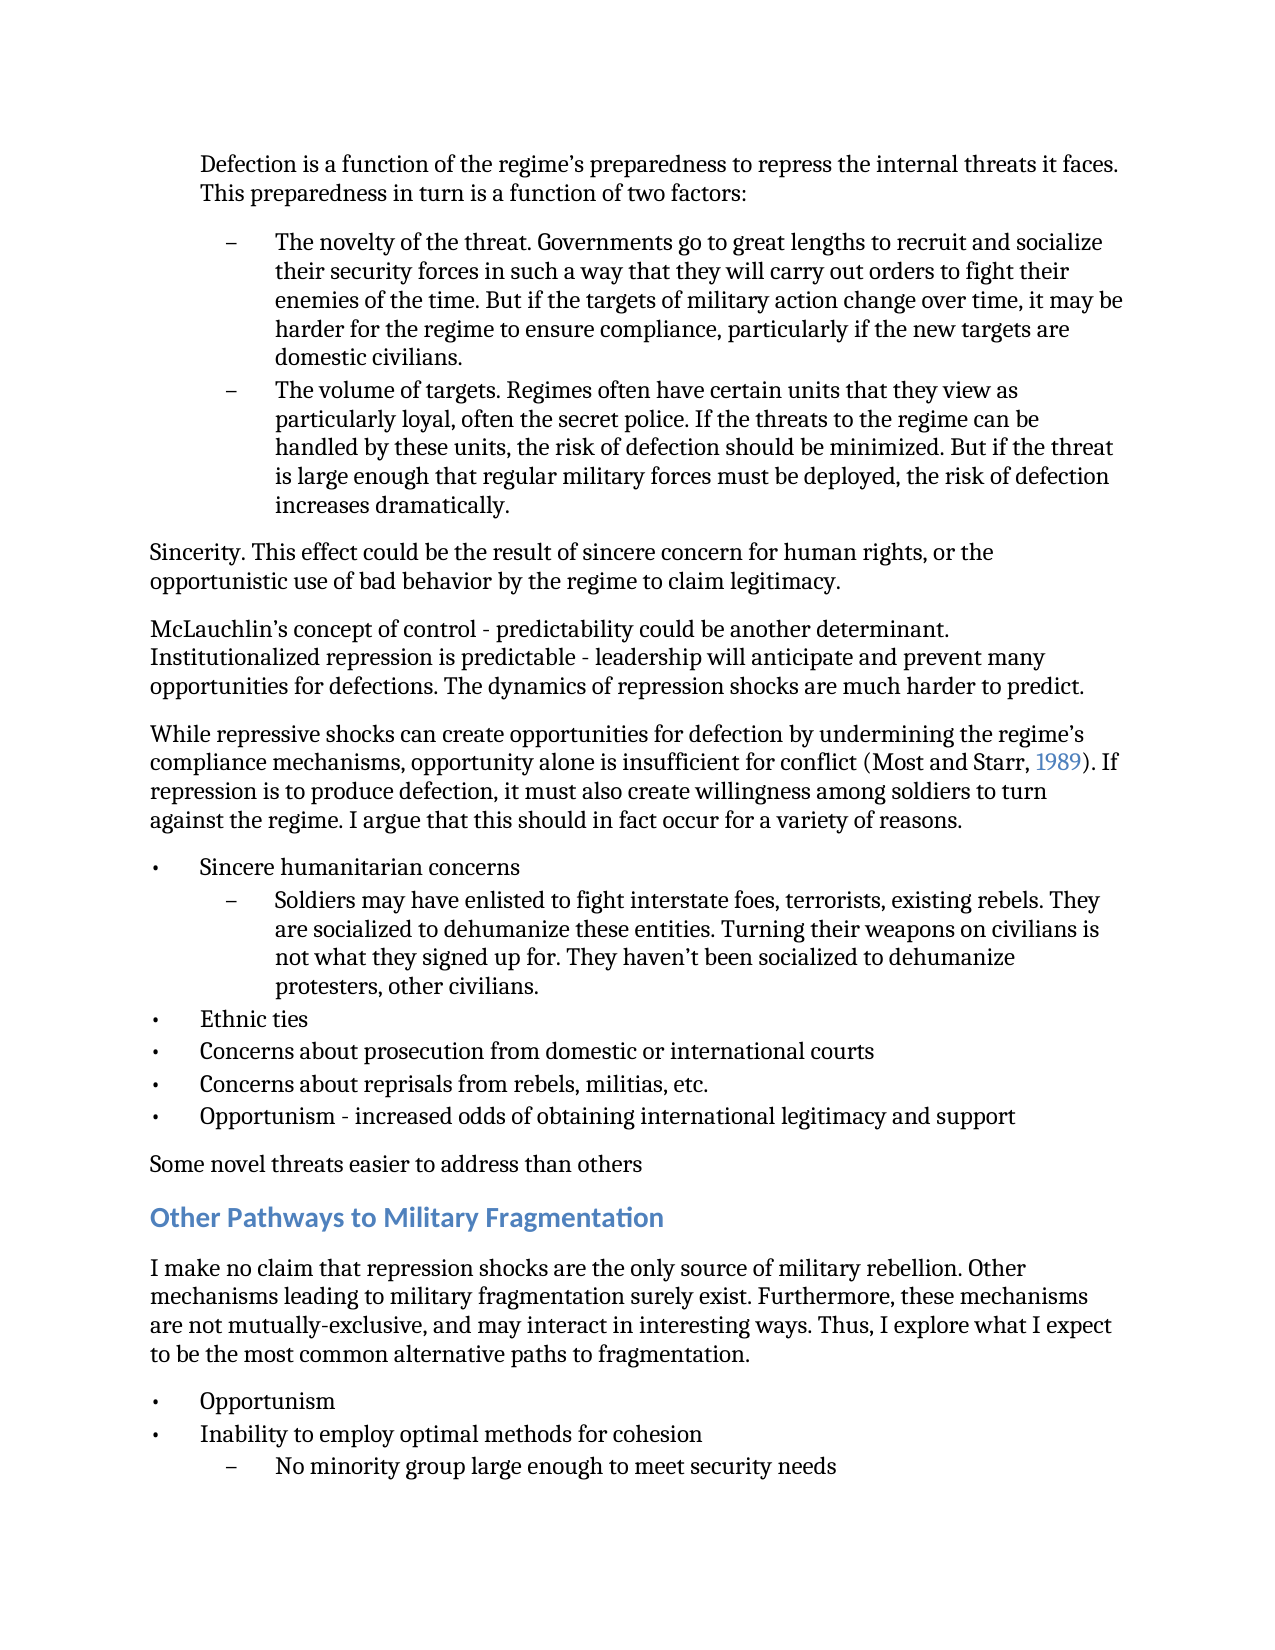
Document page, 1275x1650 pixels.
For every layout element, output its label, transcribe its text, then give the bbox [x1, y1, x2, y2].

list The novelty of the threat. Governments go to great lengths to recruit and socialize their security forces in such a way that they will carry out orders to fight their enemies of the time. But if the targets of military action change over time, it may be harder for the regime to ensure compliance, particularly if the new targets are domestic civilians. [225, 228, 1125, 372]
list No minority group large enough to meet security needs [225, 1452, 1125, 1481]
text McLauchlin’s concept of control - predictability could be another determinant. Institutionalized repression is predictable - leadership will anticipate and prevent many opportunities for defections. The dynamics of repression shocks are much harder to predict. [150, 614, 1125, 701]
list Concerns about reprisals from rebels, militias, etc. [150, 1069, 1125, 1098]
list The volume of targets. Regimes often have certain units that they view as particularly loyal, often the secret police. If the threats to the regime can be handled by these units, the risk of defection should be minimized. But if the threat is large enough that regular military forces must be deployed, the risk of defection increases dramatically. [225, 376, 1125, 519]
list Opportunism - increased odds of obtaining international legitimacy and support [150, 1102, 1125, 1131]
list Inability to employ optimal methods for cohesion [150, 1420, 1125, 1448]
list Defection is a function of the regime’s preparedness to repress the internal threats it faces. This preparedness in turn is a function of two factors: [150, 150, 1125, 207]
list Soldiers may have enlisted to fight interstate foes, terrorists, existing rebels. They are socialized to dehumanize these entities. Turning their weapons on civilians is not what they signed up for. They haven’t been socialized to dehumanize protesters, other civilians. [225, 886, 1125, 1001]
text I make no claim that repression shocks are the only source of military rebellion. Other mechanisms leading to military fragmentation surely exist. Furthermore, these mechanisms are not mutually-exclusive, and may interact in interesting ways. Thus, I explore what I expect to be the most common alternative paths to fragmentation. [150, 1253, 1125, 1368]
list Sincere humanitarian concerns [150, 853, 1125, 882]
text Sincerity. This effect could be the result of sincere concern for human rights, or the opportunistic use of bad behavior by the regime to claim legitimacy. [150, 538, 1125, 596]
list Concerns about prosecution from domestic or international courts [150, 1037, 1125, 1066]
subtitle Other Pathways to Military Fragmentation [150, 1199, 1125, 1235]
text While repressive shocks can create opportunities for defection by undermining the regime’s compliance mechanisms, opportunity alone is insufficient for conflict (Most and Starr, 1989). If repression is to produce defection, it must also create willingness among soldiers to turn against the regime. I argue that this should in fact occur for a variety of reasons. [150, 719, 1125, 834]
list Opportunism [150, 1387, 1125, 1416]
list Ethnic ties [150, 1004, 1125, 1033]
text Some novel threats easier to address than others [150, 1149, 1125, 1178]
